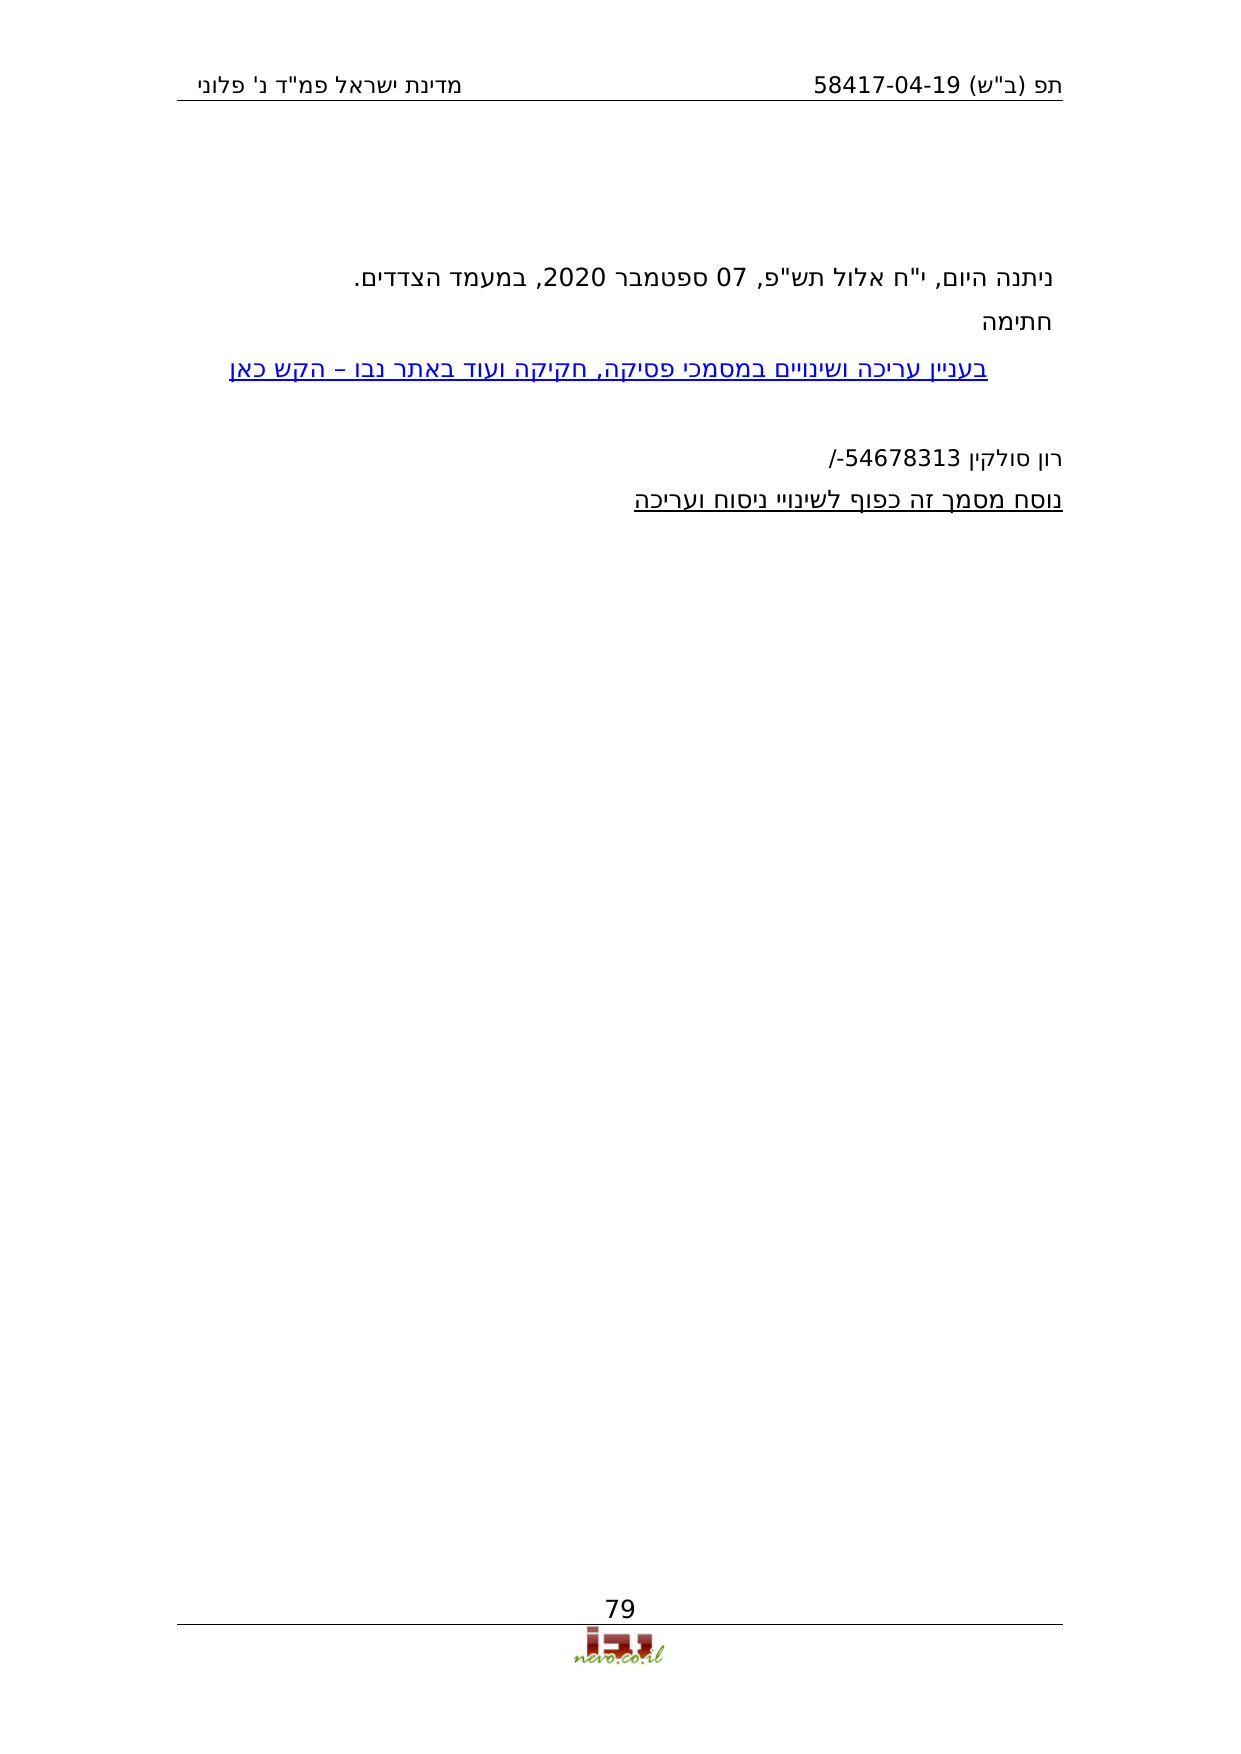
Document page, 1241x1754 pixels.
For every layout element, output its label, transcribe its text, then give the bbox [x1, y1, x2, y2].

text 54678313חתימה [177, 307, 1063, 336]
text בעניין עריכה ושינויים במסמכי פסיקה, חקיקה ועוד באתר נבו – הקש כאן [177, 354, 988, 384]
text 5129371ניתנה היום, י"ח אלול תש"פ, 07 ספטמבר 2020, במעמד הצדדים. [177, 263, 1063, 293]
picture [574, 1626, 666, 1665]
text נוסח מסמך זה כפוף לשינויי ניסוח ועריכה [177, 485, 1063, 514]
text רון סולקין 54678313-/ [177, 445, 1063, 472]
